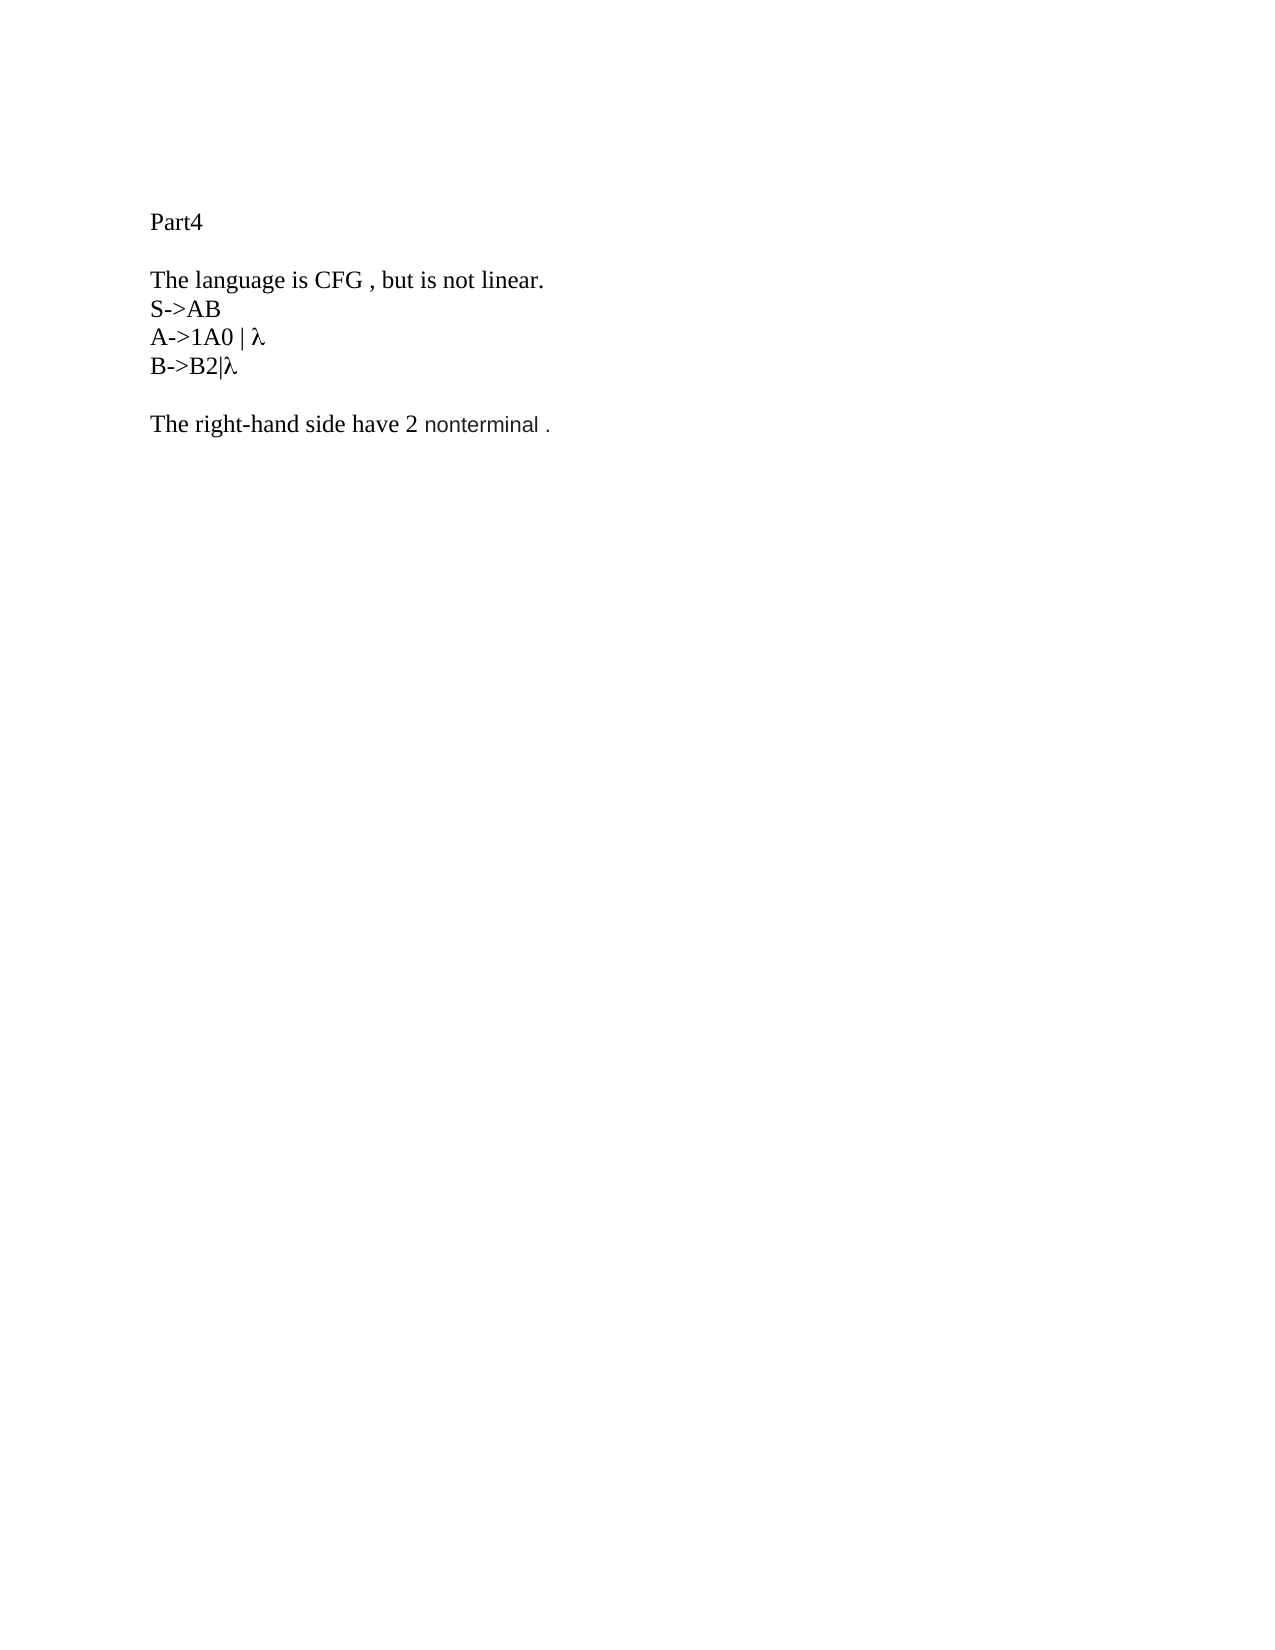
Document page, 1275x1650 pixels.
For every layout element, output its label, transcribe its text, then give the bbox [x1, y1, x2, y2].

text Part4 [150, 207, 1125, 236]
text S->AB [150, 294, 1125, 322]
text The language is CFG , but is not linear. [150, 265, 1125, 294]
text B->B2| [150, 351, 1125, 380]
text The right-hand side have 2 nonterminal . [150, 409, 1125, 437]
text A->1A0 | [150, 322, 1125, 351]
